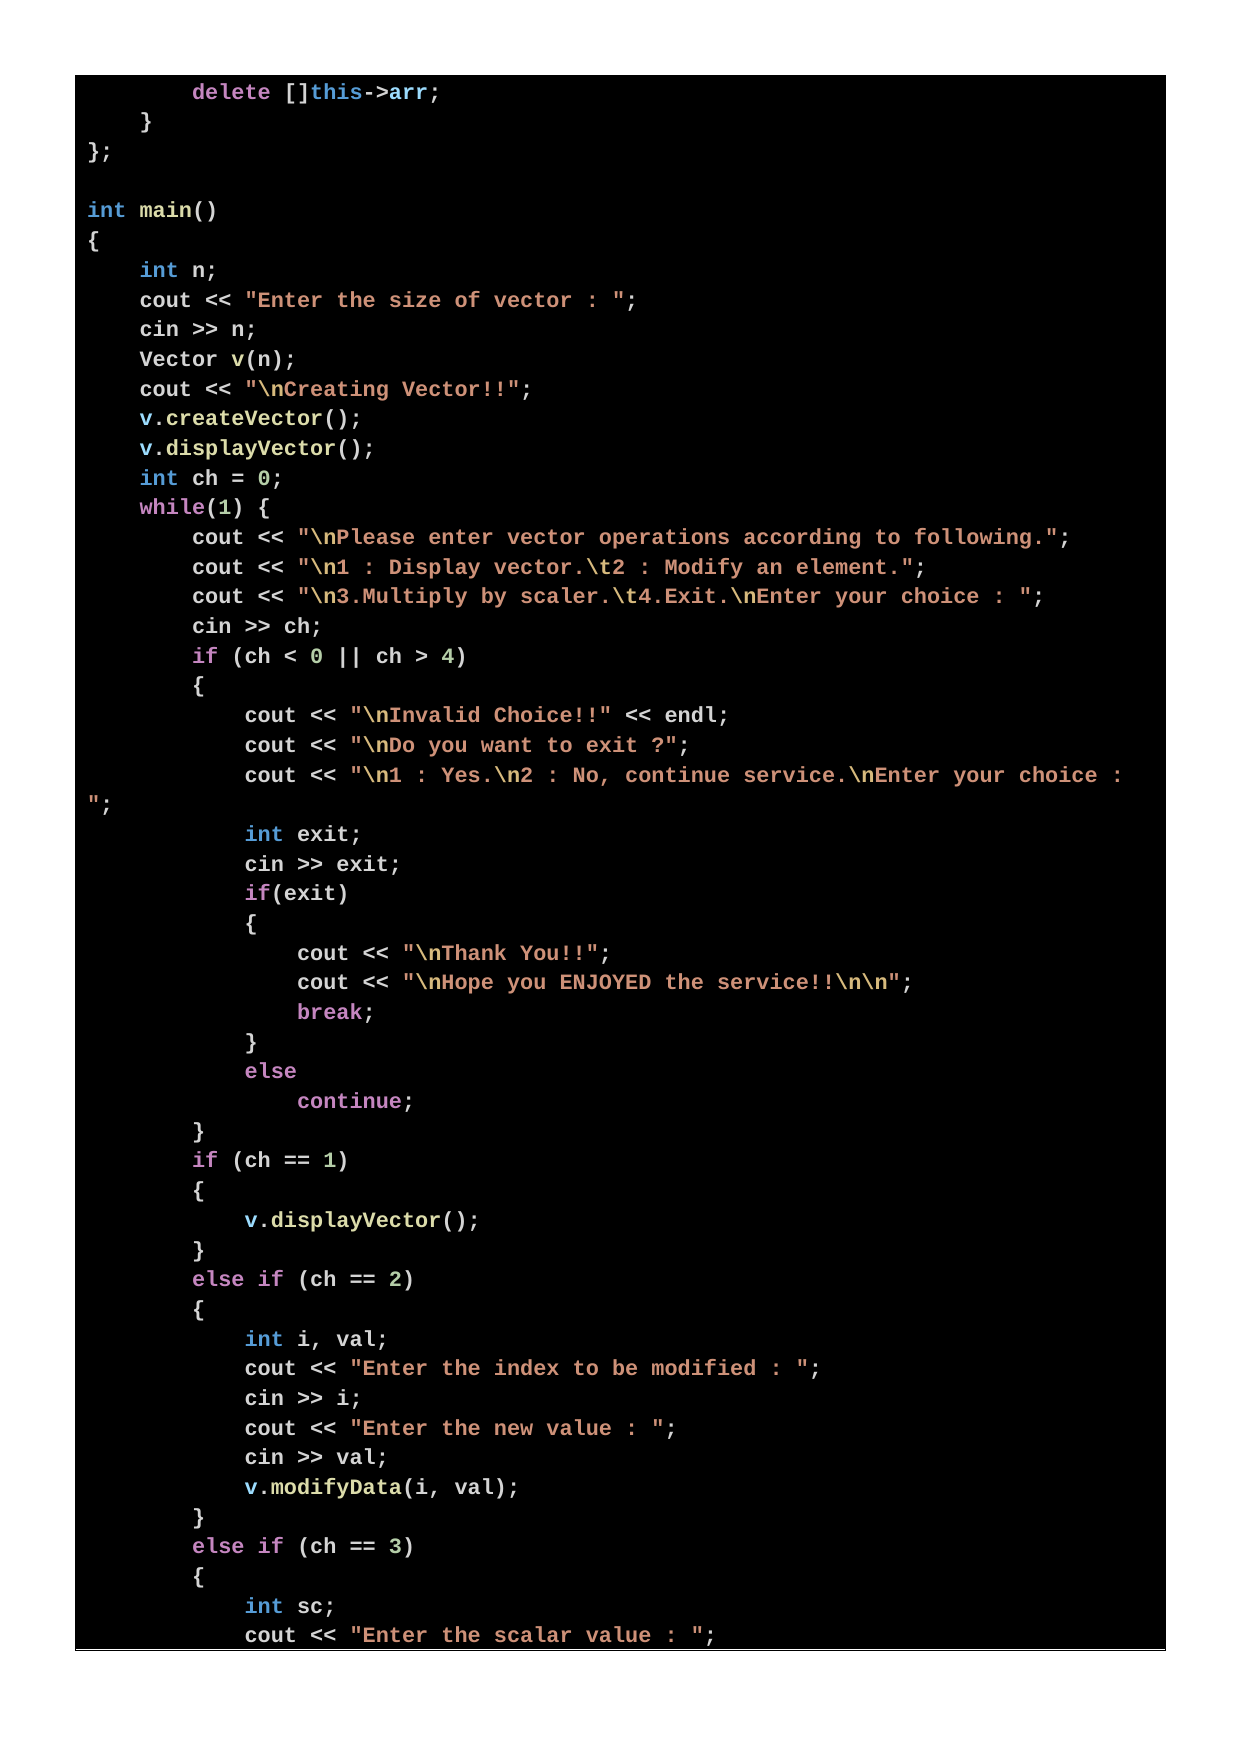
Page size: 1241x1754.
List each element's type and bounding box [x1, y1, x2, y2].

table_header [76, 76, 1165, 1649]
